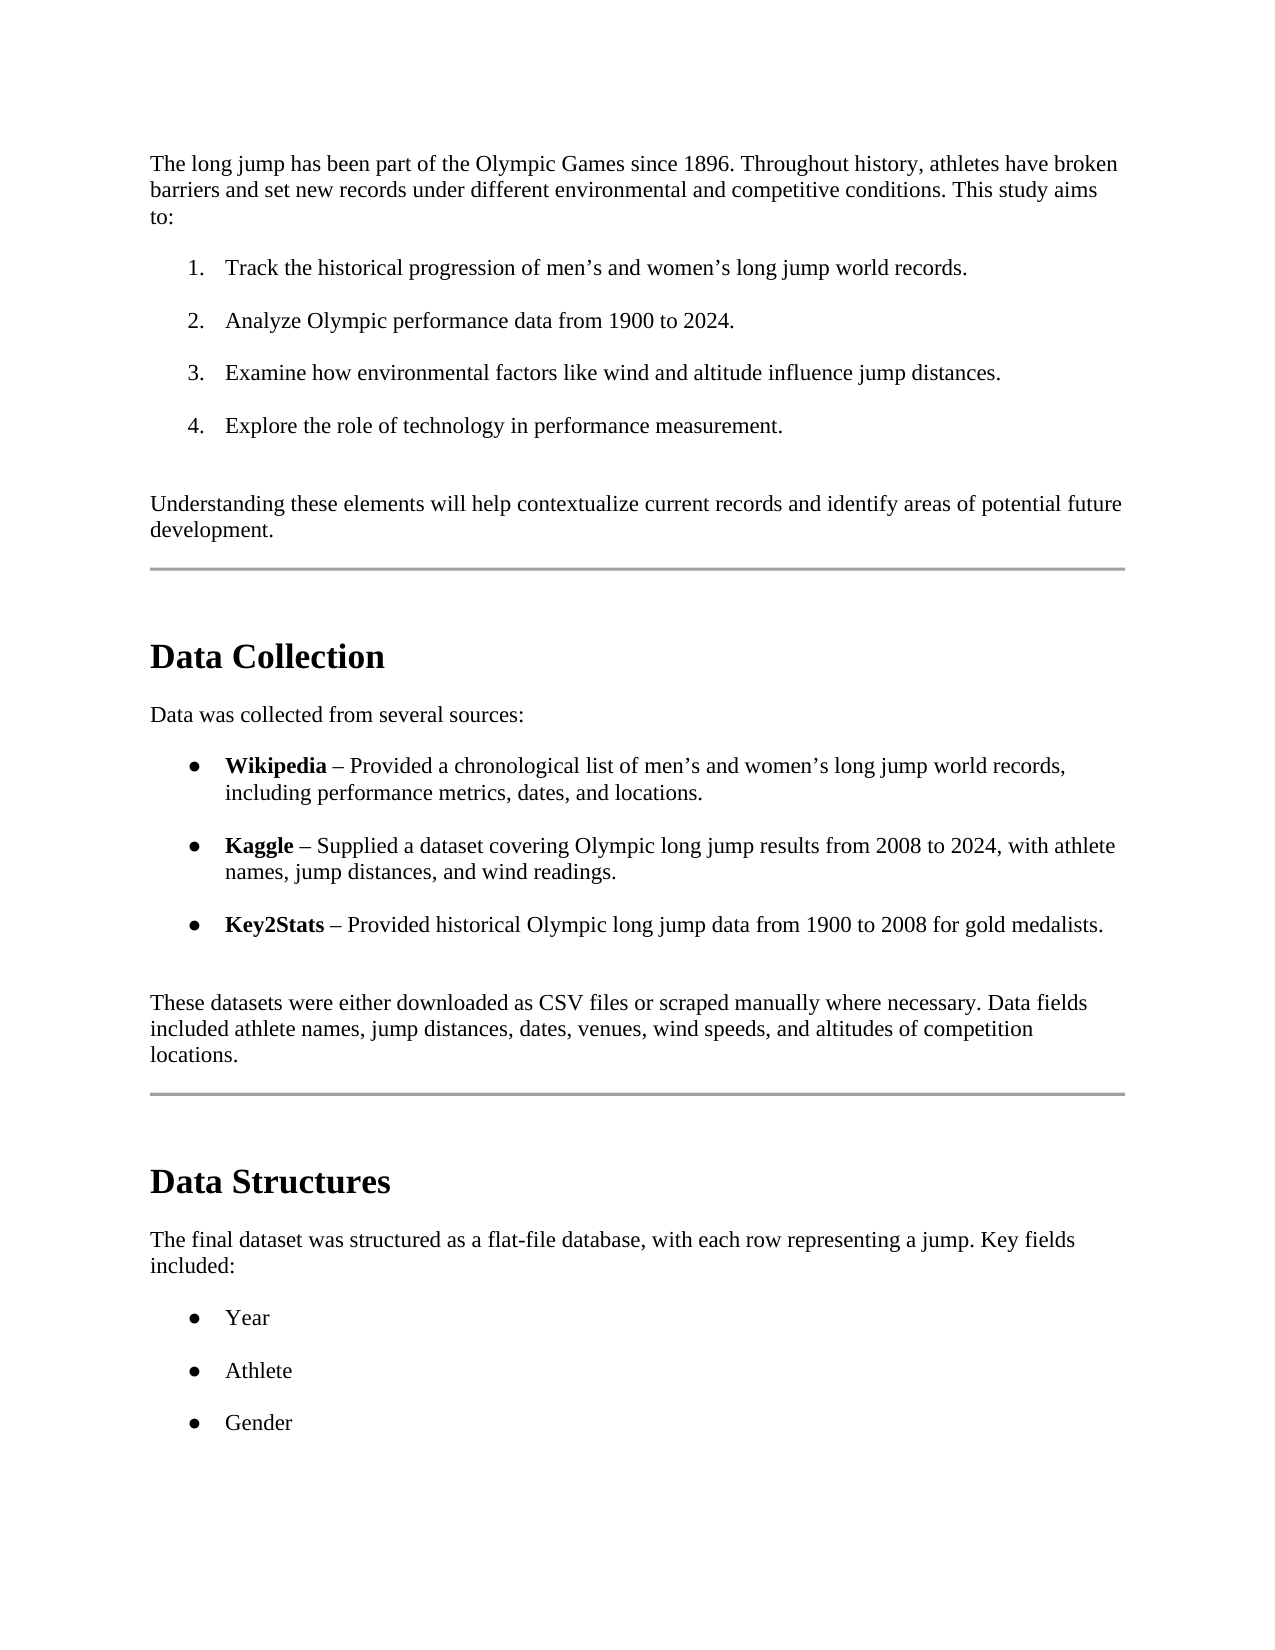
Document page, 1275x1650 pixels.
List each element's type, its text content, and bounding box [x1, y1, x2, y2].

subtitle Data Structures [150, 1160, 1125, 1201]
list Explore the role of technology in performance measurement. [187, 412, 1125, 465]
subtitle Data Collection [150, 635, 1125, 676]
list Examine how environmental factors like wind and altitude influence jump distances. [187, 359, 1125, 412]
list Key2Stats – Provided historical Olympic long jump data from 1900 to 2008 for gold medalists. [187, 911, 1125, 964]
list Analyze Olympic performance data from 1900 to 2024. [187, 307, 1125, 359]
text The final dataset was structured as a flat-file database, with each row representing a jump. Key fields included: [150, 1226, 1125, 1279]
list Kaggle – Supplied a dataset covering Olympic long jump results from 2008 to 2024, with athlete names, jump distances, and wind readings. [187, 832, 1125, 911]
list Track the historical progression of men’s and women’s long jump world records. [187, 254, 1125, 307]
text These datasets were either downloaded as CSV files or scraped manually where necessary. Data fields included athlete names, jump distances, dates, venues, wind speeds, and altitudes of competition locations. [150, 989, 1125, 1068]
list Wikipedia – Provided a chronological list of men’s and women’s long jump world records, including performance metrics, dates, and locations. [187, 752, 1125, 832]
text Data was collected from several sources: [150, 701, 1125, 727]
text The long jump has been part of the Olympic Games since 1896. Throughout history, athletes have broken barriers and set new records under different environmental and competitive conditions. This study aims to: [150, 150, 1125, 229]
list Gender [187, 1409, 1125, 1462]
list Year [187, 1304, 1125, 1357]
text Understanding these elements will help contextualize current records and identify areas of potential future development. [150, 490, 1125, 543]
list Athlete [187, 1357, 1125, 1409]
